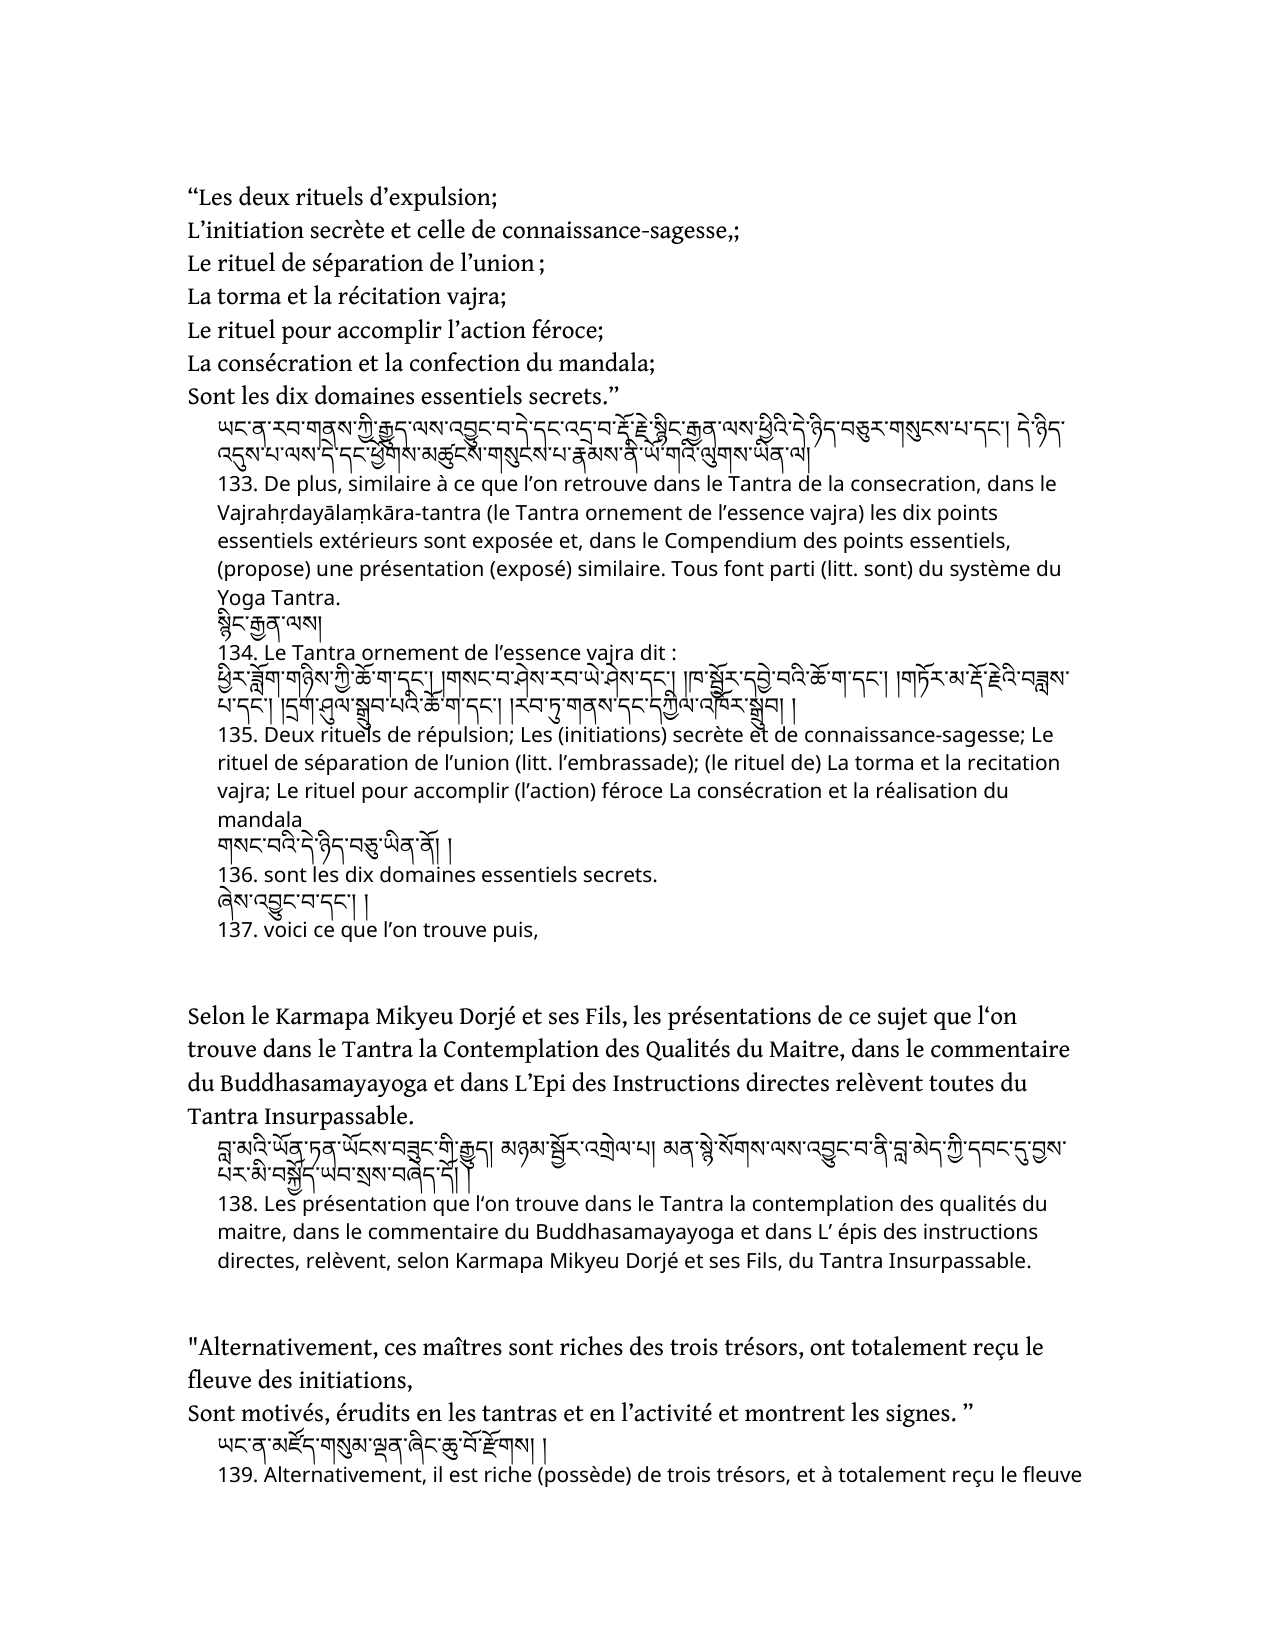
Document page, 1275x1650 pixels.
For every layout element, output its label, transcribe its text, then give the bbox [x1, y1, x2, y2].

text བླ་མའི་ཡོན་ཏན་ཡོངས་བཟུང་གི་རྒྱུད། མཉམ་སྦྱོར་འགྲེལ་པ། མན་སྙེ་སོགས་ལས་འབྱུང་བ་ནི་བླ་མེད་ཀྱི་དབང་དུ་བྱས་པར་མི་བསྐྱོད་ཡབ་སྲས་བཞེད་དོ། ། 138. Les présentation que l‘on trouve dans le Tantra la contemplation des qualités du maitre, dans le commentaire du Buddhasamayayoga et dans L’ épis des instructions directes, relèvent, selon Karmapa Mikyeu Dorjé et ses Fils, du Tantra Insurpassable. [217, 1136, 1087, 1274]
text Selon le Karmapa Mikyeu Dorjé et ses Fils, les présentations de ce sujet que l‘on trouve dans le Tantra la Contemplation des Qualités du Maitre, dans le commentaire du Buddhasamayayoga et dans L’Epi des Instructions directes relèvent toutes du Tantra Insurpassable. [187, 1003, 1087, 1131]
text ཡང་ན་རབ་གནས་ཀྱི་རྒྱུད་ལས་འབྱུང་བ་དེ་དང་འདྲ་བ་རྡོ་རྗེ་སྙིང་རྒྱན་ལས་ཕྱིའི་དེ་ཉིད་བཅུར་གསུངས་པ་དང༌། དེ་ཉིད་འདུས་པ་ལས་དེ་དང་ཕྱོགས་མཚུངས་གསུངས་པ་རྣམས་ནི་ཡོ་གའི་ལུགས་ཡིན་ལ། 133. De plus, similaire à ce que l’on retrouve dans le Tantra de la consecration, dans le Vajrahṛdayālaṃkāra-tantra (le Tantra ornement de l’essence vajra) les dix points essentiels extérieurs sont exposée et, dans le Compendium des points essentiels, (propose) une présentation (exposé) similaire. Tous font parti (litt. sont) du système du Yoga Tantra. སྙིང་རྒྱན་ལས། 134. Le Tantra ornement de l’essence vajra dit : ཕྱིར་ཟློག་གཉིས་ཀྱི་ཆོ་ག་དང༌། །གསང་བ་ཤེས་རབ་ཡེ་ཤེས་དང༌། །ཁ་སྦྱོར་དབྱེ་བའི་ཆོ་ག་དང༌། །གཏོར་མ་རྡོ་རྗེའི་བཟླས་པ་དང༌། །དྲག་ཤུལ་སྒྲུབ་པའི་ཆོ་ག་དང༌། །རབ་ཏུ་གནས་དང་དཀྱིལ་འཁོར་སྒྲུབ། ། 135. Deux rituels de répulsion; Les (initiations) secrète et de connaissance-sagesse; Le rituel de séparation de l’union (litt. l’embrassade); (le rituel de) La torma et la recitation vajra; Le rituel pour accomplir (l’action) féroce La consécration et la réalisation du mandala གསང་བའི་དེ་ཉིད་བཅུ་ཡིན་ནོ། ། 136. sont les dix domaines essentiels secrets. ཞེས་འབྱུང་བ་དང༌། ། 137. voici ce que l’on trouve puis, [217, 416, 1087, 944]
text "Alternativement, ces maîtres sont riches des trois trésors, ont totalement reçu le fleuve des initiations, Sont motivés, érudits en les tantras et en l’activité et montrent les signes. ” [187, 1333, 1087, 1429]
